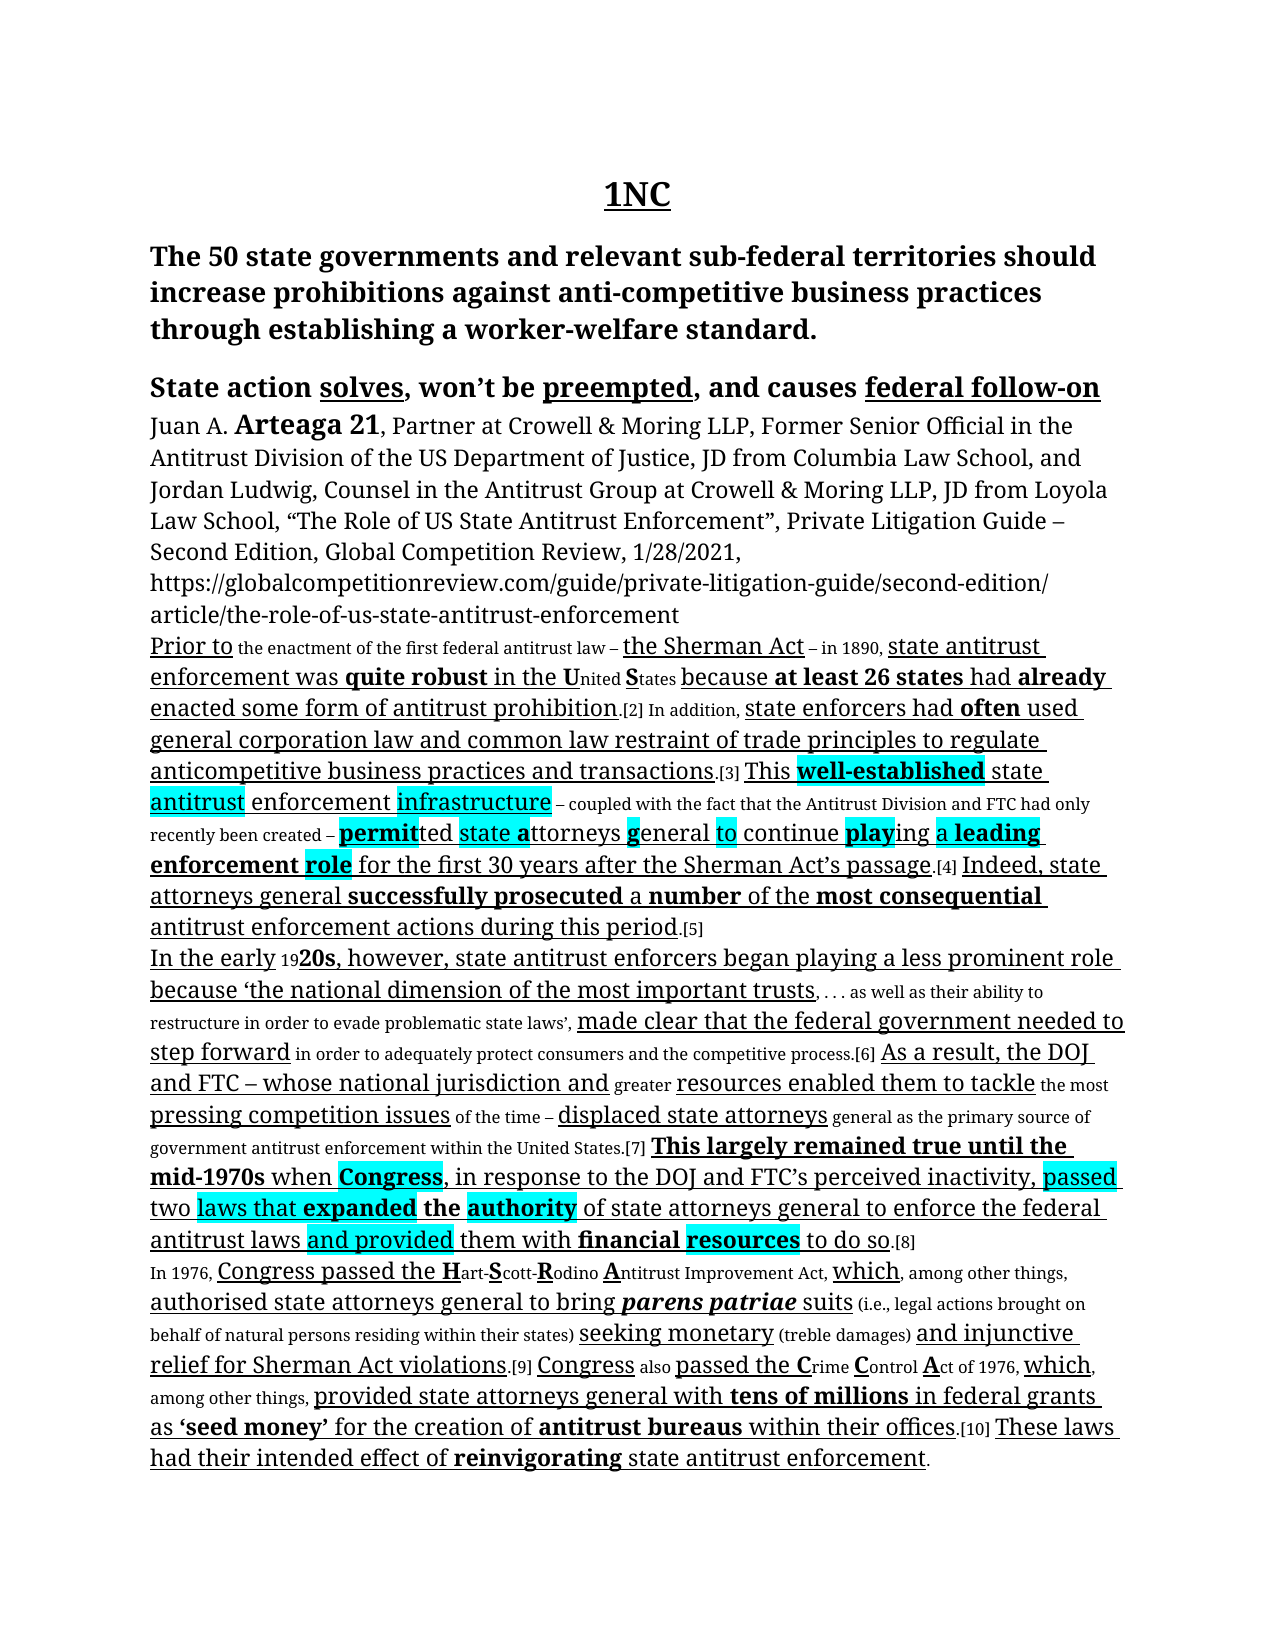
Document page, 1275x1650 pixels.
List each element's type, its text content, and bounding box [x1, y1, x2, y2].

subtitle The 50 state governments and relevant sub-federal territories should increase prohibitions against anti-competitive business practices through establishing a worker-welfare standard. [150, 237, 1125, 348]
text Juan A. Arteaga 21, Partner at Crowell & Moring LLP, Former Senior Official in the Antitrust Division of the US Department of Justice, JD from Columbia Law School, and Jordan Ludwig, Counsel in the Antitrust Group at Crowell & Moring LLP, JD from Loyola Law School, “The Role of US State Antitrust Enforcement”, Private Litigation Guide – Second Edition, Global Competition Review, 1/28/2021, https://globalcompetitionreview.com/guide/private-litigation-guide/second-edition/article/the-role-of-us-state-antitrust-enforcement [150, 405, 1125, 630]
text In the early 1920s, however, state antitrust enforcers began playing a less prominent role because ‘the national dimension of the most important trusts, . . . as well as their ability to restructure in order to evade problematic state laws’, made clear that the federal government needed to step forward in order to adequately protect consumers and the competitive process.[6] As a result, the DOJ and FTC – whose national jurisdiction and greater resources enabled them to tackle the most pressing competition issues of the time – displaced state attorneys general as the primary source of government antitrust enforcement within the United States.[7] This largely remained true until the mid-1970s when Congress, in response to the DOJ and FTC’s perceived inactivity, passed two laws that expanded the authority of state attorneys general to enforce the federal antitrust laws and provided them with financial resources to do so.[8] [150, 942, 1125, 1255]
subtitle 1NC [150, 171, 1125, 216]
text In 1976, Congress passed the Hart-Scott-Rodino Antitrust Improvement Act, which, among other things, authorised state attorneys general to bring parens patriae suits (i.e., legal actions brought on behalf of natural persons residing within their states) seeking monetary (treble damages) and injunctive relief for Sherman Act violations.[9] Congress also passed the Crime Control Act of 1976, which, among other things, provided state attorneys general with tens of millions in federal grants as ‘seed money’ for the creation of antitrust bureaus within their offices.[10] These laws had their intended effect of reinvigorating state antitrust enforcement. [150, 1255, 1125, 1473]
text Prior to the enactment of the first federal antitrust law – the Sherman Act – in 1890, state antitrust enforcement was quite robust in the United States because at least 26 states had already enacted some form of antitrust prohibition.[2] In addition, state enforcers had often used general corporation law and common law restraint of trade principles to regulate anticompetitive business practices and transactions.[3] This well-established state antitrust enforcement infrastructure – coupled with the fact that the Antitrust Division and FTC had only recently been created – permitted state attorneys general to continue playing a leading enforcement role for the first 30 years after the Sherman Act’s passage.[4] Indeed, state attorneys general successfully prosecuted a number of the most consequential antitrust enforcement actions during this period.[5] [150, 630, 1125, 942]
subtitle State action solves, won’t be preempted, and causes federal follow-on [150, 368, 1125, 405]
